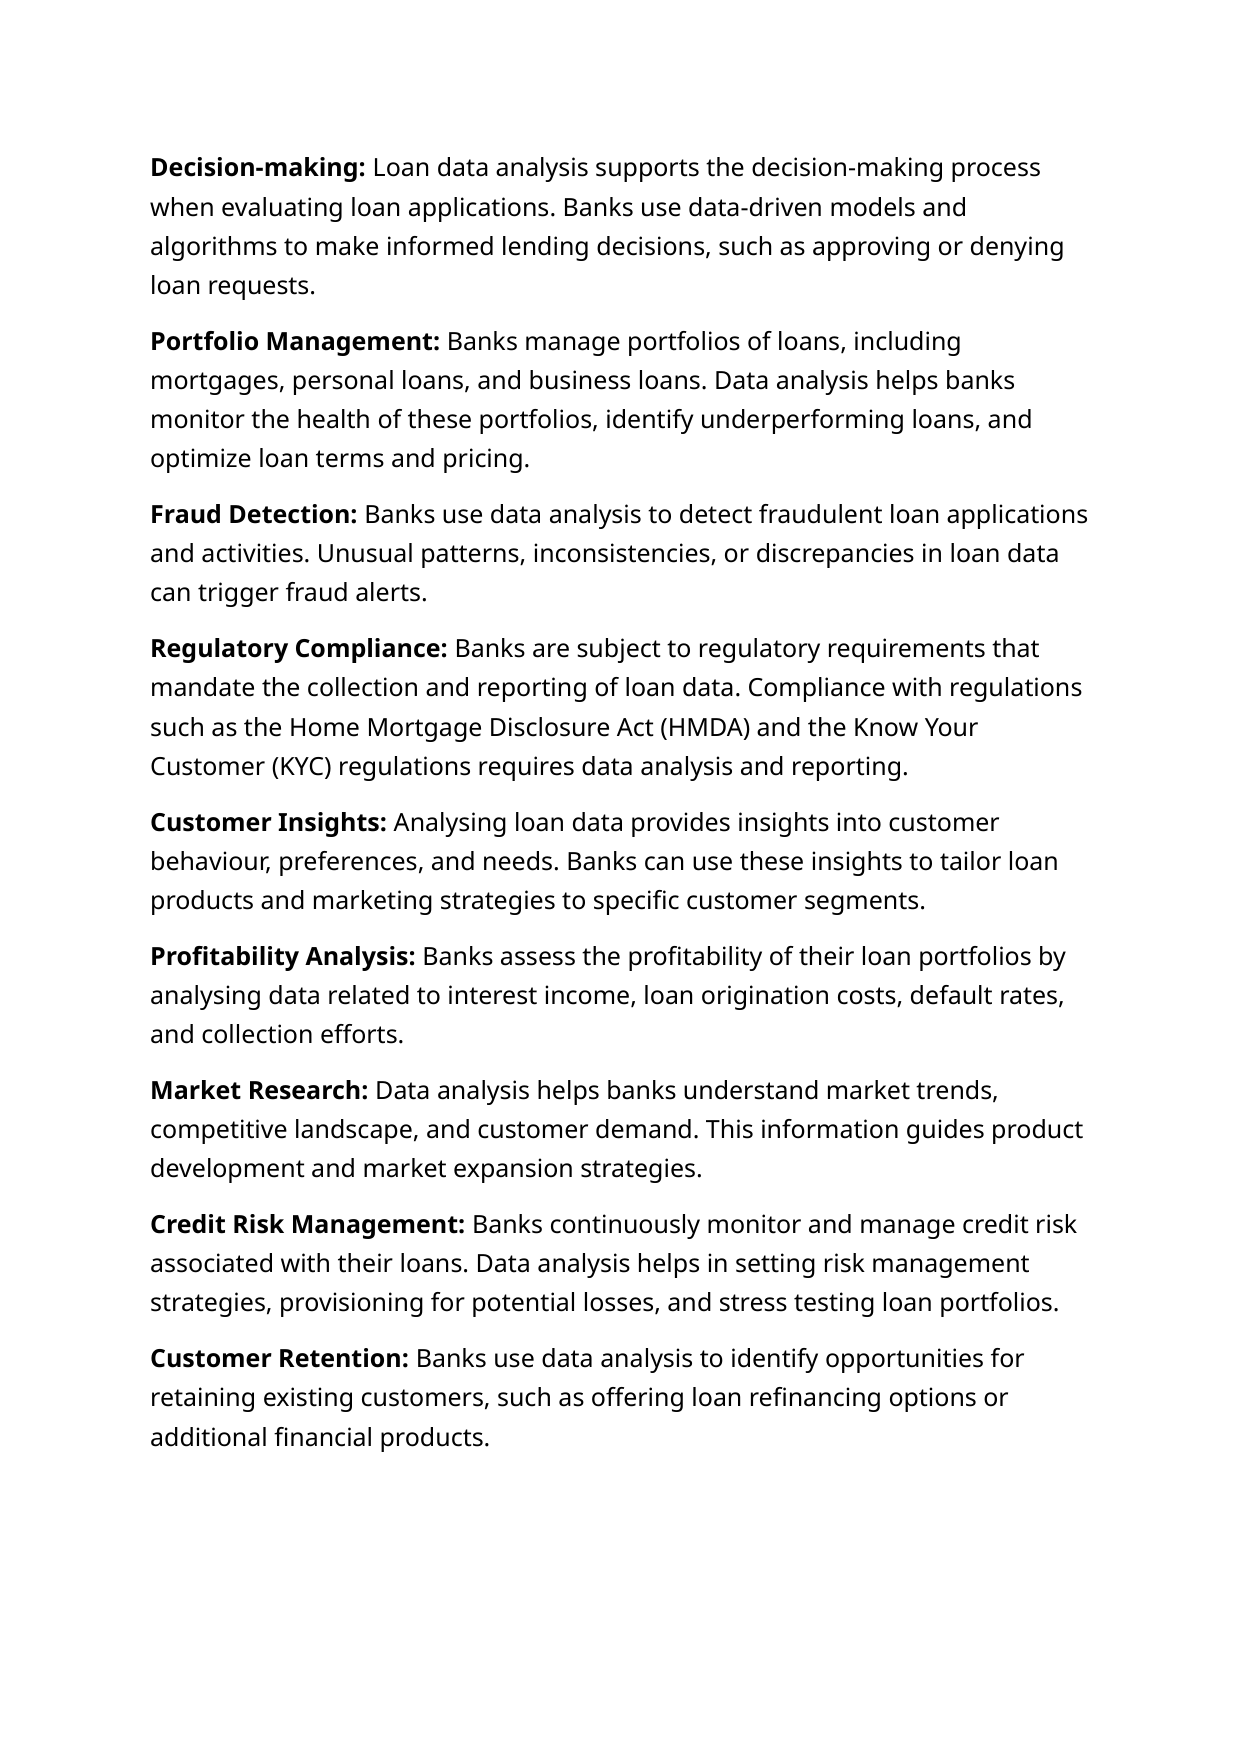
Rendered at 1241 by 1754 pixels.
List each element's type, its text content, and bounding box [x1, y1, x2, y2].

text Portfolio Management: Banks manage portfolios of loans, including mortgages, personal loans, and business loans. Data analysis helps banks monitor the health of these portfolios, identify underperforming loans, and optimize loan terms and pricing. [150, 323, 1090, 475]
text Customer Retention: Banks use data analysis to identify opportunities for retaining existing customers, such as offering loan refinancing options or additional financial products. [150, 1341, 1090, 1453]
text Decision-making: Loan data analysis supports the decision-making process when evaluating loan applications. Banks use data-driven models and algorithms to make informed lending decisions, such as approving or denying loan requests. [150, 150, 1090, 302]
text Fraud Detection: Banks use data analysis to detect fraudulent loan applications and activities. Unusual patterns, inconsistencies, or discrepancies in loan data can trigger fraud alerts. [150, 497, 1090, 609]
text Market Research: Data analysis helps banks understand market trends, competitive landscape, and customer demand. This information guides product development and market expansion strategies. [150, 1072, 1090, 1185]
text Customer Insights: Analysing loan data provides insights into customer behaviour, preferences, and needs. Banks can use these insights to tailor loan products and marketing strategies to specific customer segments. [150, 804, 1090, 917]
text Profitability Analysis: Banks assess the profitability of their loan portfolios by analysing data related to interest income, loan origination costs, default rates, and collection efforts. [150, 938, 1090, 1051]
text Credit Risk Management: Banks continuously monitor and manage credit risk associated with their loans. Data analysis helps in setting risk management strategies, provisioning for potential losses, and stress testing loan portfolios. [150, 1207, 1090, 1319]
text Regulatory Compliance: Banks are subject to regulatory requirements that mandate the collection and reporting of loan data. Compliance with regulations such as the Home Mortgage Disclosure Act (HMDA) and the Know Your Customer (KYC) regulations requires data analysis and reporting. [150, 631, 1090, 782]
